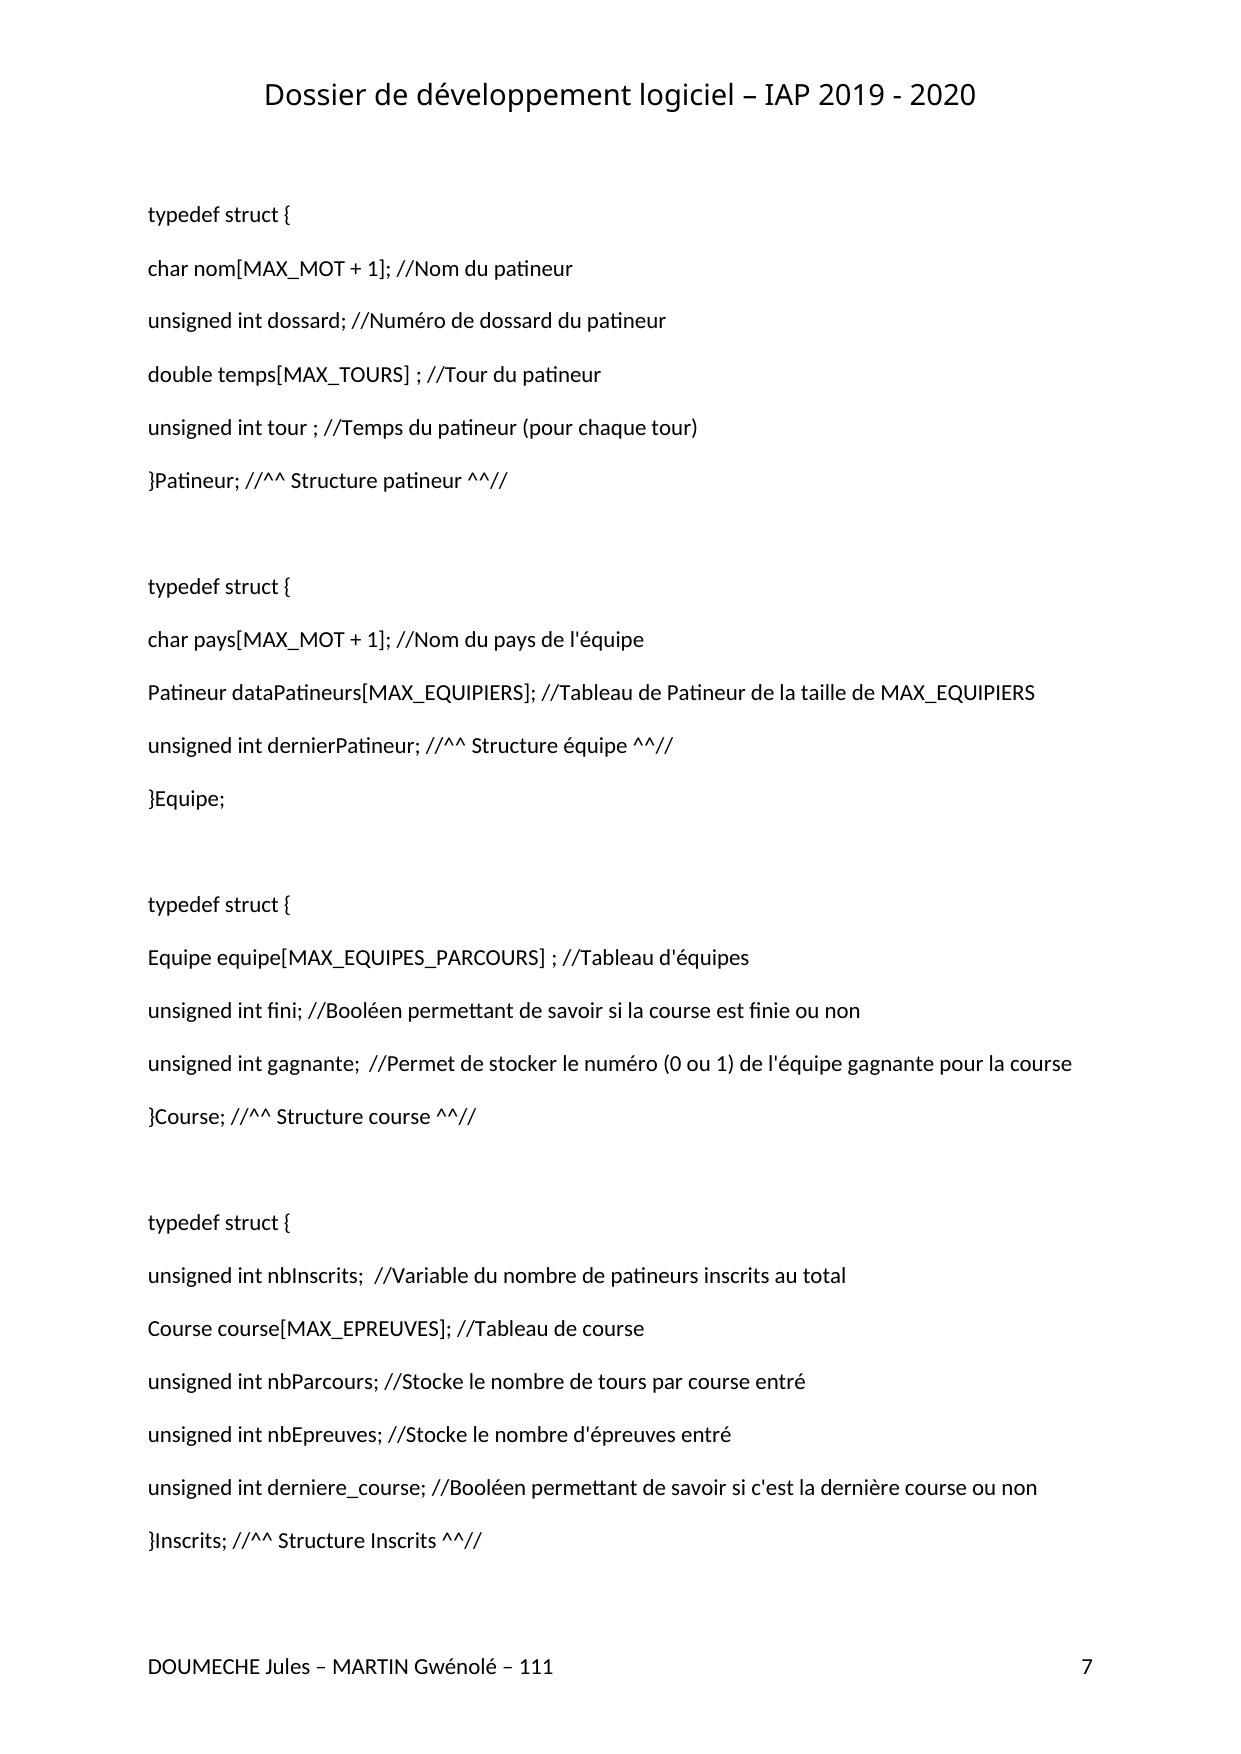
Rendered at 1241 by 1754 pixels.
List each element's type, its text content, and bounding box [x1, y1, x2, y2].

text Equipe equipe[MAX_EQUIPES_PARCOURS] ; //Tableau d'équipes [148, 943, 1093, 971]
text unsigned int nbEpreuves; //Stocke le nombre d'épreuves entré [148, 1420, 1093, 1448]
text unsigned int nbInscrits; //Variable du nombre de patineurs inscrits au total [148, 1261, 1093, 1289]
text unsigned int dernierPatineur; //^^ Structure équipe ^^// [148, 731, 1093, 759]
text unsigned int nbParcours; //Stocke le nombre de tours par course entré [148, 1367, 1093, 1395]
text }Patineur; //^^ Structure patineur ^^// [148, 466, 1093, 494]
text typedef struct { [148, 890, 1093, 918]
text unsigned int fini; //Booléen permettant de savoir si la course est finie ou non [148, 996, 1093, 1024]
text typedef struct { [148, 572, 1093, 600]
text char pays[MAX_MOT + 1]; //Nom du pays de l'équipe [148, 625, 1093, 653]
text }Inscrits; //^^ Structure Inscrits ^^// [148, 1526, 1093, 1554]
text unsigned int derniere_course; //Booléen permettant de savoir si c'est la dernière course ou non [148, 1473, 1093, 1501]
text }Equipe; [148, 784, 1093, 812]
text }Course; //^^ Structure course ^^// [148, 1102, 1093, 1130]
text typedef struct { [148, 201, 1093, 229]
text Patineur dataPatineurs[MAX_EQUIPIERS]; //Tableau de Patineur de la taille de MAX_EQUIPIERS [148, 678, 1093, 706]
text unsigned int gagnante; //Permet de stocker le numéro (0 ou 1) de l'équipe gagnante pour la course [148, 1049, 1093, 1077]
text typedef struct { [148, 1208, 1093, 1236]
text unsigned int tour ; //Temps du patineur (pour chaque tour) [148, 413, 1093, 441]
text Course course[MAX_EPREUVES]; //Tableau de course [148, 1314, 1093, 1342]
text double temps[MAX_TOURS] ; //Tour du patineur [148, 360, 1093, 388]
text char nom[MAX_MOT + 1]; //Nom du patineur [148, 254, 1093, 282]
text unsigned int dossard; //Numéro de dossard du patineur [148, 307, 1093, 335]
